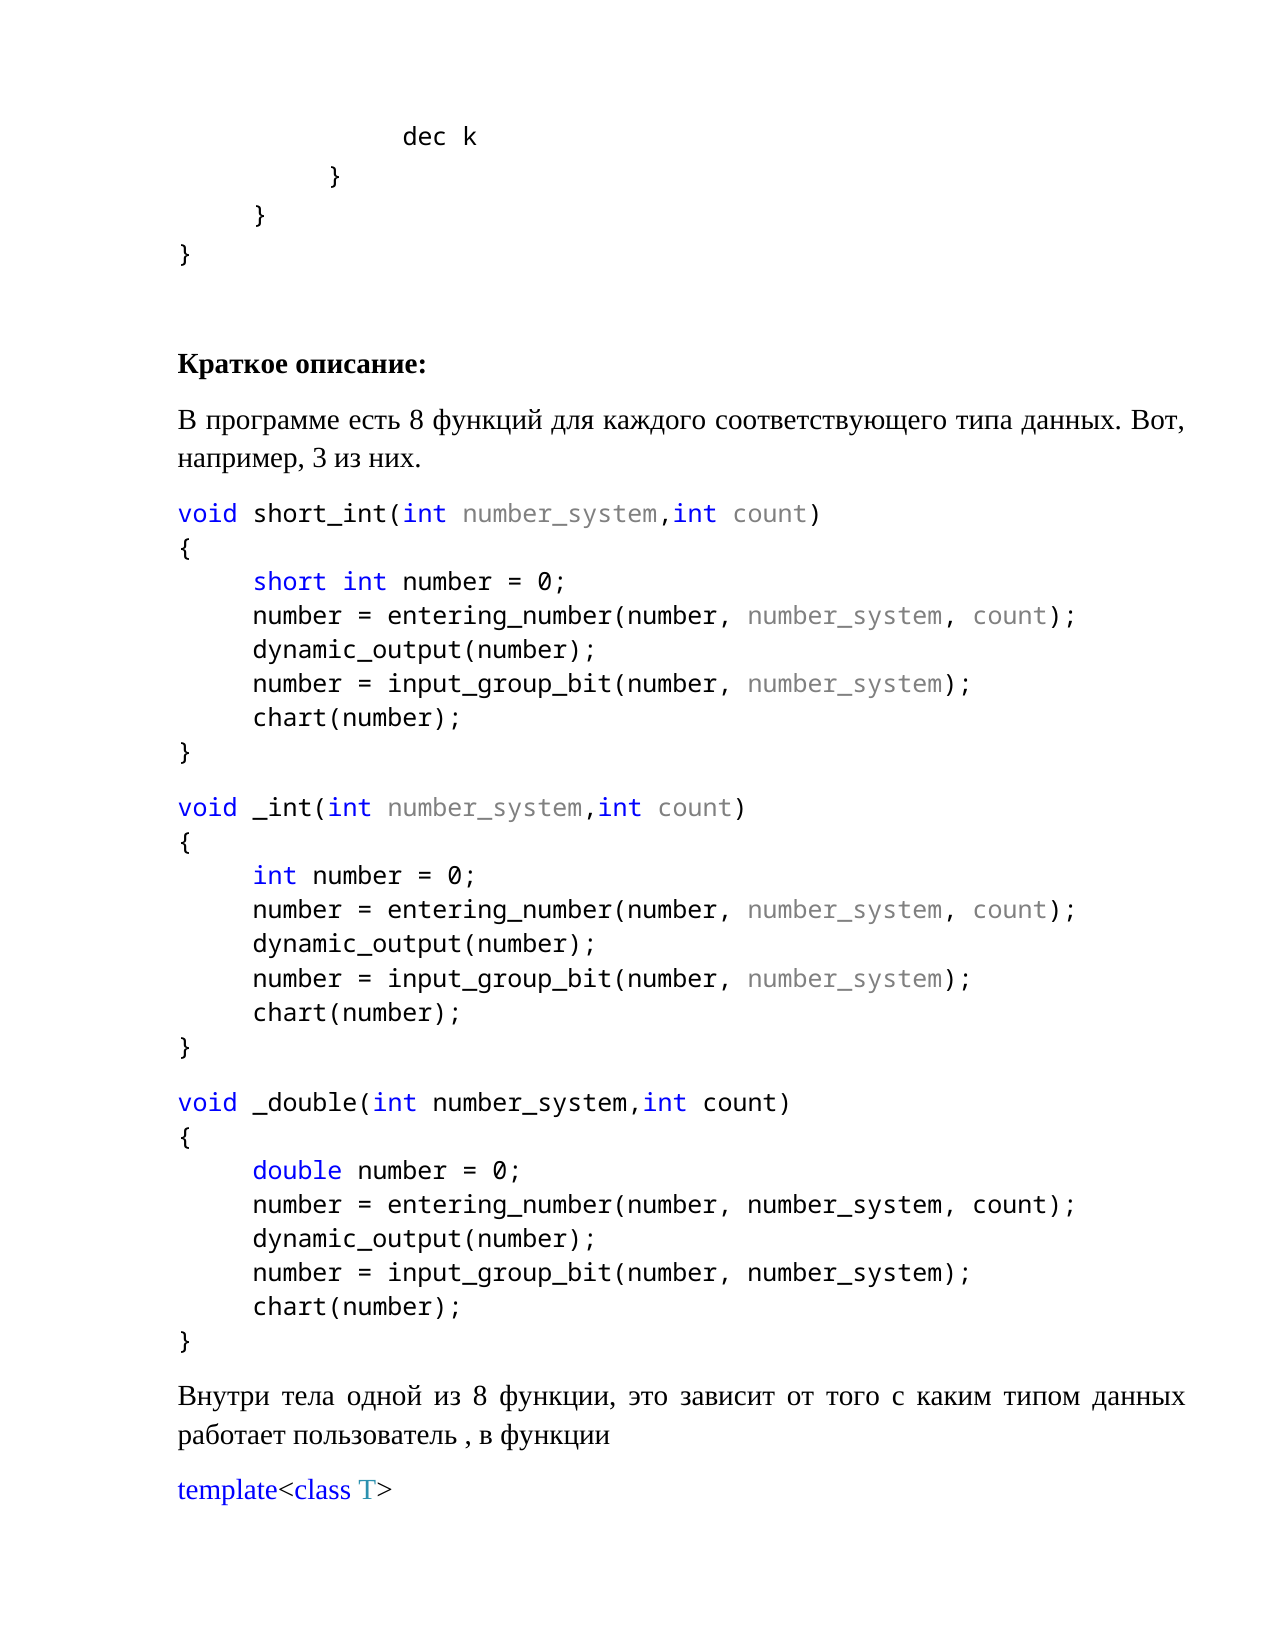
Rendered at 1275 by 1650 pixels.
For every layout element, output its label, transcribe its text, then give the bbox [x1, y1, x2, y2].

text template<class T> [177, 1472, 1186, 1506]
text number = input_group_bit(number, number_system); [177, 1254, 1186, 1288]
text } [177, 157, 1186, 191]
text number = entering_number(number, number_system, count); [177, 892, 1186, 926]
text Внутри тела одной из 8 функции, это зависит от того с каким типом данных работает пользователь , в функции [177, 1378, 1186, 1451]
text } [177, 1323, 1186, 1357]
text dynamic_output(number); [177, 926, 1186, 960]
text void short_int(int number_system,int count) [177, 496, 1186, 530]
text chart(number); [177, 994, 1186, 1028]
text short int number = 0; [177, 564, 1186, 598]
text chart(number); [177, 700, 1186, 734]
text number = entering_number(number, number_system, count); [177, 598, 1186, 632]
text dynamic_output(number); [177, 1220, 1186, 1254]
text { [177, 1118, 1186, 1152]
text void _double(int number_system,int count) [177, 1084, 1186, 1118]
text } [177, 734, 1186, 768]
text } [177, 1028, 1186, 1062]
text chart(number); [177, 1288, 1186, 1323]
text { [177, 530, 1186, 564]
text dec k [177, 118, 1186, 152]
text { [177, 824, 1186, 858]
text int number = 0; [177, 858, 1186, 892]
text number = entering_number(number, number_system, count); [177, 1186, 1186, 1220]
text В программе есть 8 функций для каждого соответствующего типа данных. Вот, например, 3 из них. [177, 402, 1186, 474]
text dynamic_output(number); [177, 632, 1186, 666]
text } [177, 236, 1186, 270]
text number = input_group_bit(number, number_system); [177, 960, 1186, 994]
text double number = 0; [177, 1152, 1186, 1186]
text } [177, 196, 1186, 231]
text Краткое описание: [177, 347, 1186, 380]
text number = input_group_bit(number, number_system); [177, 666, 1186, 700]
text void _int(int number_system,int count) [177, 790, 1186, 824]
